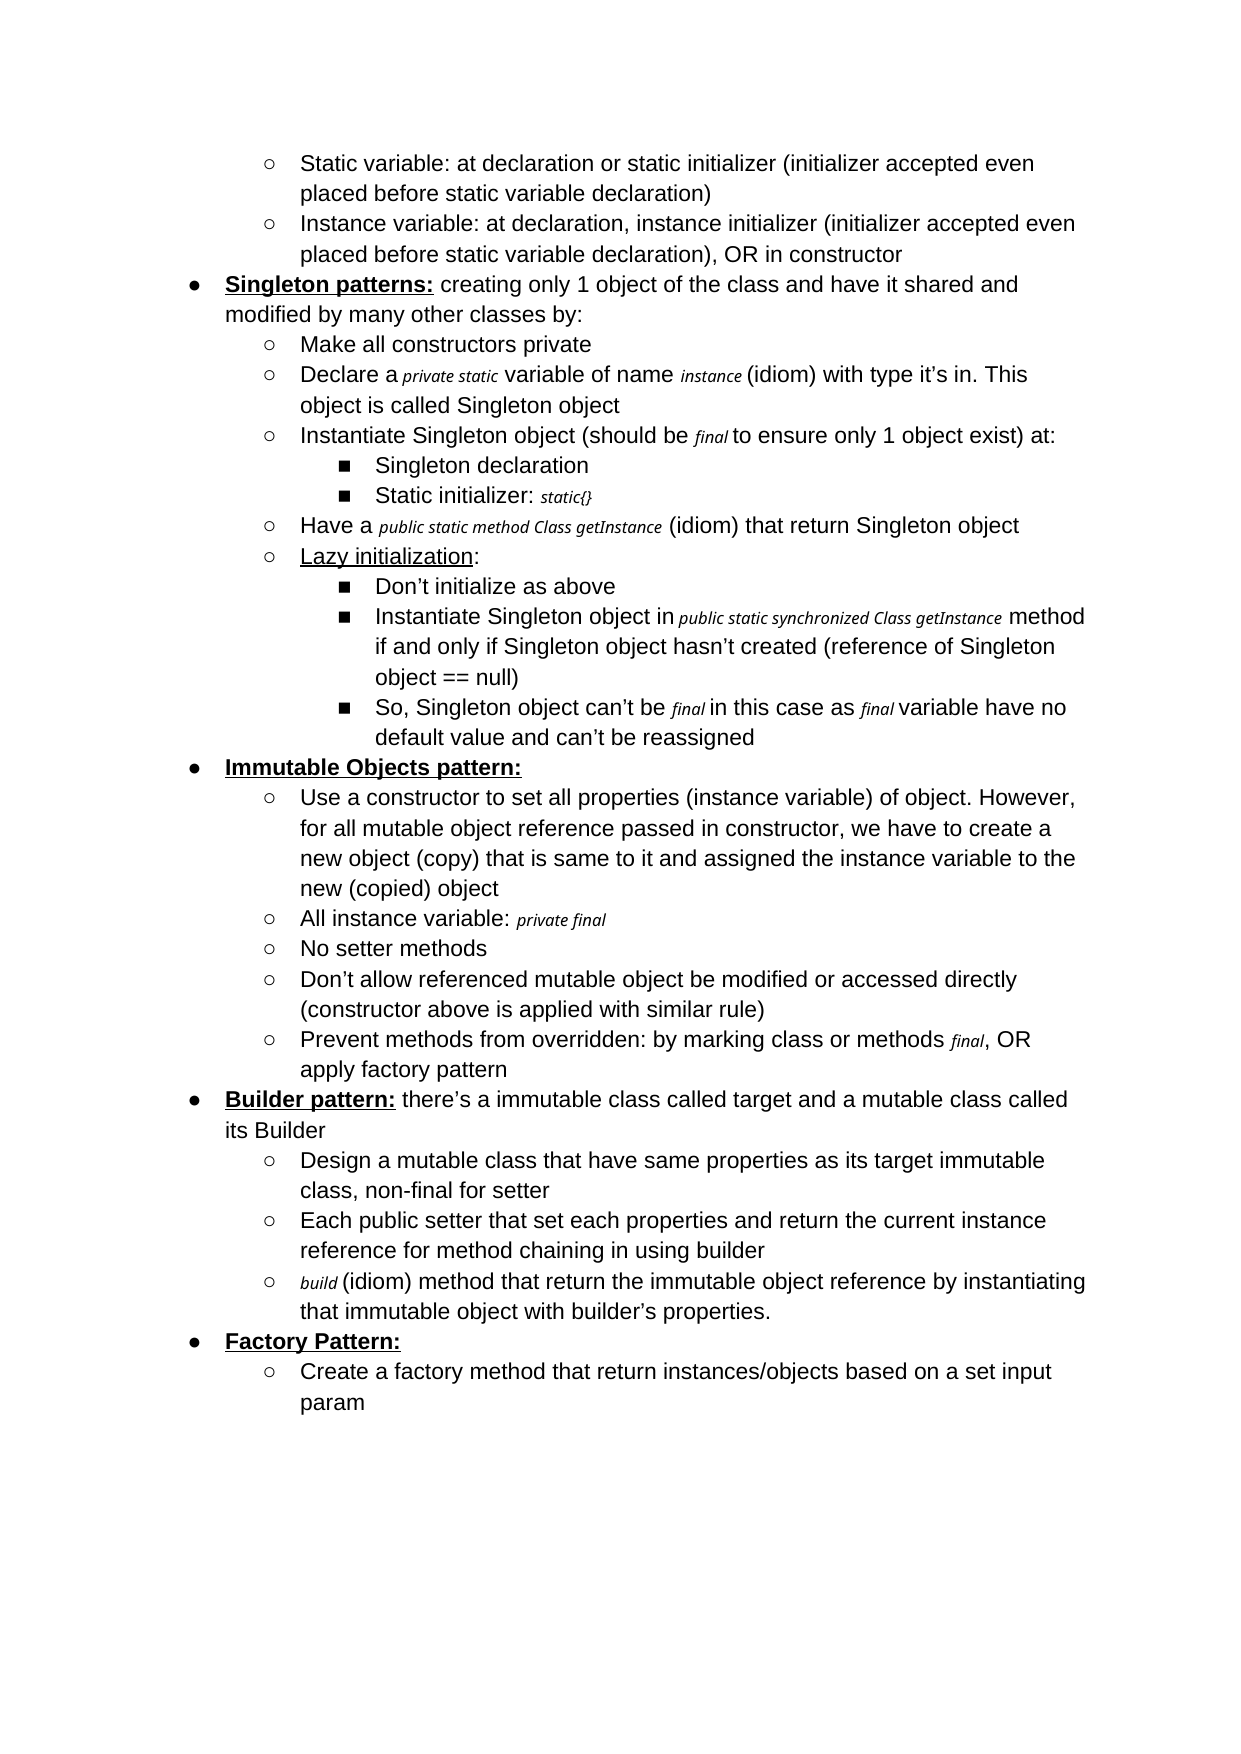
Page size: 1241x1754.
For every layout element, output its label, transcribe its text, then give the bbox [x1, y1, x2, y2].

list Prevent methods from overridden: by marking class or methods final, OR apply factory pattern [262, 1026, 1090, 1083]
list build (idiom) method that return the immutable object reference by instantiating that immutable object with builder’s properties. [262, 1268, 1090, 1324]
list Singleton declaration [337, 452, 1090, 478]
list Immutable Objects pattern: [187, 754, 1090, 781]
list So, Singleton object can’t be final in this case as final variable have no default value and can’t be reassigned [337, 694, 1090, 750]
list Factory Pattern: [187, 1328, 1090, 1354]
list Make all constructors private [262, 331, 1090, 358]
list All instance variable: private final [262, 905, 1090, 932]
list Don’t allow referenced mutable object be modified or accessed directly (constructor above is applied with similar rule) [262, 966, 1090, 1022]
list Builder pattern: there’s a immutable class called target and a mutable class called its Builder [187, 1086, 1090, 1143]
list No setter methods [262, 935, 1090, 962]
list Lazy initialization: [262, 543, 1090, 569]
list Static variable: at declaration or static initializer (initializer accepted even placed before static variable declaration) [262, 150, 1090, 207]
list Have a public static method Class getInstance (idiom) that return Singleton object [262, 512, 1090, 539]
list Declare a private static variable of name instance (idiom) with type it’s in. This object is called Singleton object [262, 361, 1090, 418]
list Static initializer: static{} [337, 482, 1090, 509]
list Instance variable: at declaration, instance initializer (initializer accepted even placed before static variable declaration), OR in constructor [262, 210, 1090, 267]
list Each public setter that set each properties and return the current instance reference for method chaining in using builder [262, 1207, 1090, 1264]
list Use a constructor to set all properties (instance variable) of object. However, for all mutable object reference passed in constructor, we have to create a new object (copy) that is same to it and assigned the instance variable to the new (copied) object [262, 784, 1090, 901]
list Create a factory method that return instances/objects based on a set input param [262, 1358, 1090, 1415]
list Instantiate Singleton object in public static synchronized Class getInstance method if and only if Singleton object hasn’t created (reference of Singleton object == null) [337, 603, 1090, 690]
list Singleton patterns: creating only 1 object of the class and have it shared and modified by many other classes by: [187, 271, 1090, 327]
list Design a mutable class that have same properties as its target immutable class, non-final for setter [262, 1147, 1090, 1203]
list Don’t initialize as above [337, 573, 1090, 599]
list Instantiate Singleton object (should be final to ensure only 1 object exist) at: [262, 422, 1090, 448]
